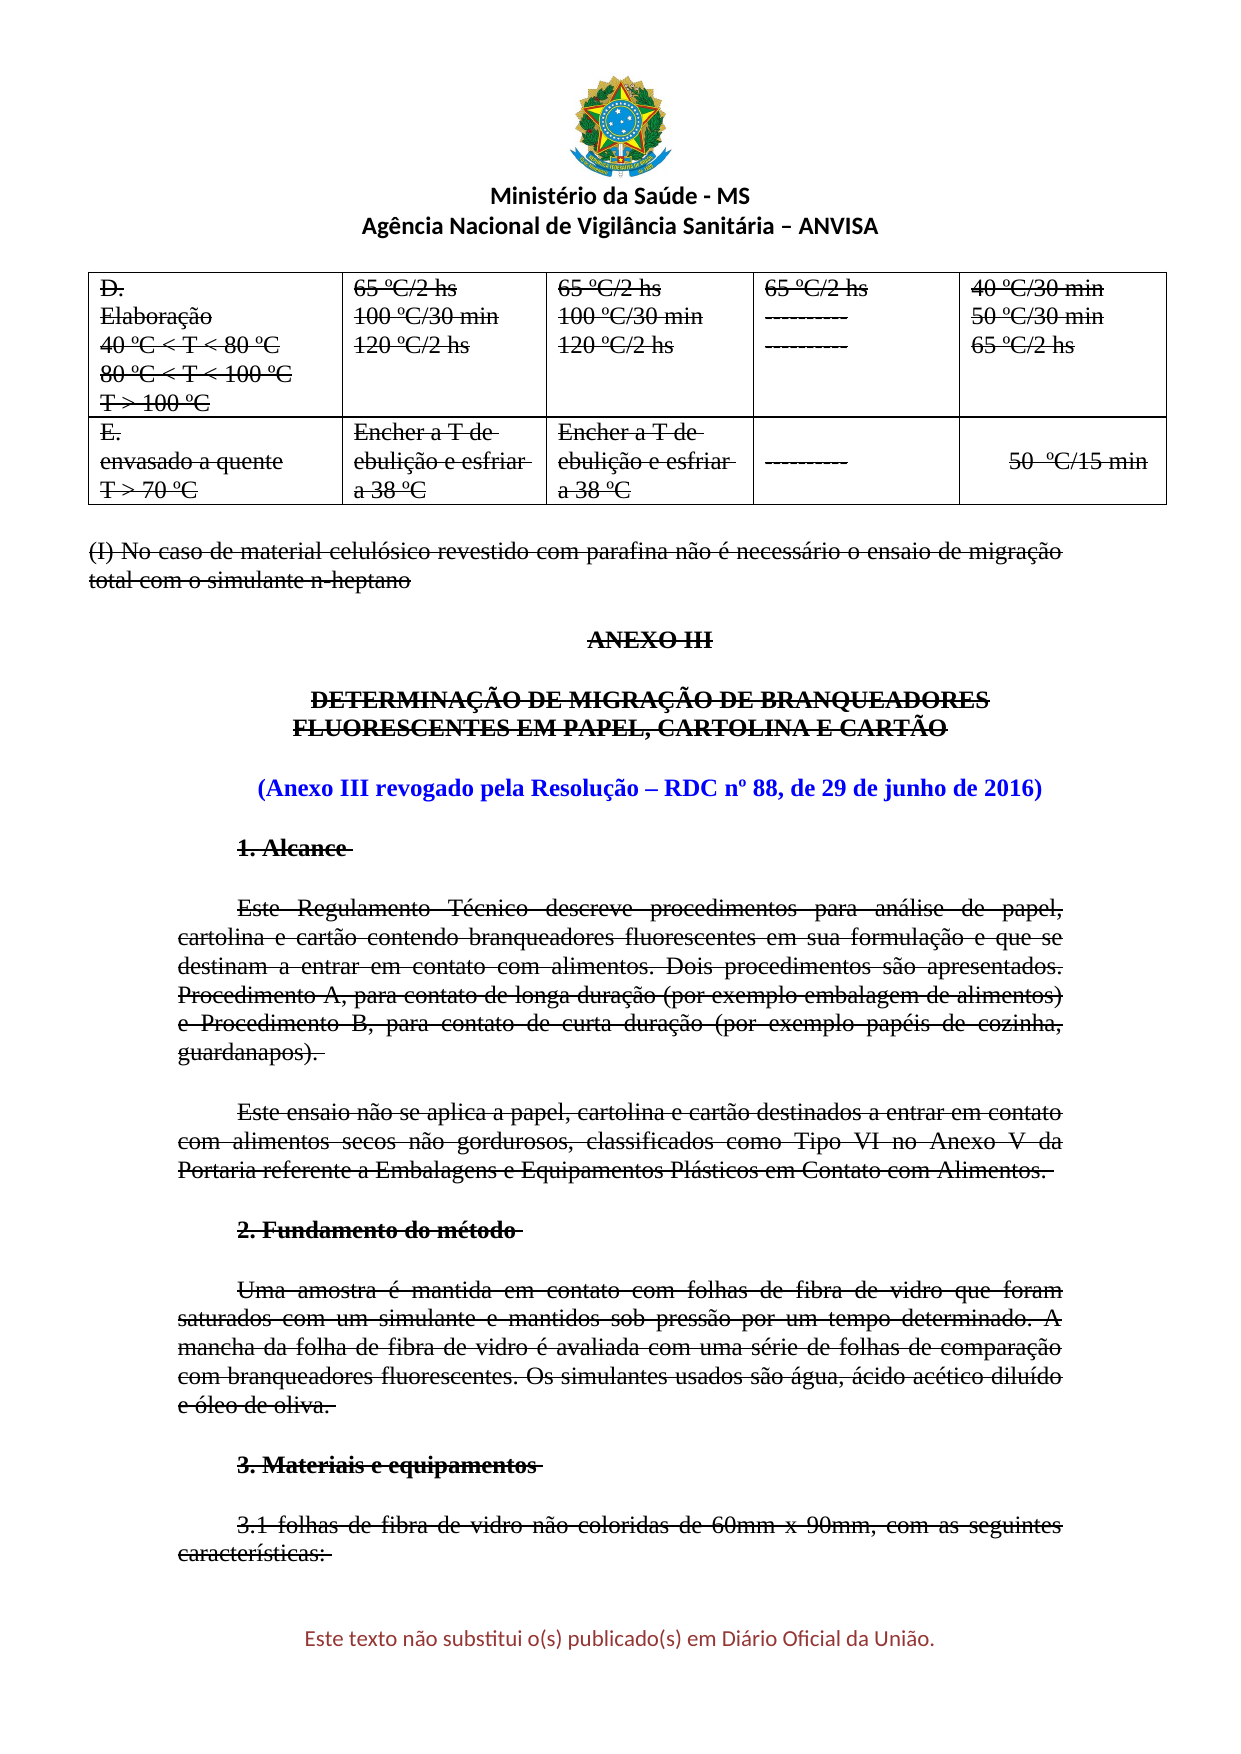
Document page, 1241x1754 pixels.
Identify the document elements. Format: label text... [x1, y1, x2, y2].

text (I) No caso de material celulósico revestido com parafina não é necessário o ensaio de migração total com o simulante n-heptano [88, 553, 1063, 593]
table_cell Encher a T de ebulição e esfriar a 38 ºC [343, 418, 546, 504]
text Este Regulamento Técnico descreve procedimentos para análise de papel, cartolina e cartão contendo branqueadores fluorescentes em sua formulação e que se destinam a entrar em contato com alimentos. Dois procedimentos são apresentados. Procedimento A, para contato de longa duração (por exemplo embalagem de alimentos) e Procedimento B, para contato de curta duração (por exemplo papéis de cozinha, guardanapos). [177, 939, 1063, 967]
table_cell ºC/15 min [960, 418, 1166, 504]
text (I) No caso de material celulósico revestido com parafina não é necessário o ensaio de migração total com o simulante n-heptano [88, 536, 1063, 552]
table_cell Encher a T de ebulição e esfriar a 38 ºC [547, 418, 753, 504]
text Este Regulamento Técnico descreve procedimentos para análise de papel, cartolina e cartão contendo branqueadores fluorescentes em sua formulação e que se destinam a entrar em contato com alimentos. Dois procedimentos são apresentados. Procedimento A, para contato de longa duração (por exemplo embalagem de alimentos) e Procedimento B, para contato de curta duração (por exemplo papéis de cozinha, guardanapos). [177, 893, 1063, 938]
text (Anexo III revogado pela Resolução – RDC nº 88, de 29 de junho de 2016) [177, 773, 1063, 802]
picture [566, 73, 674, 180]
table_cell D. Elaboração 40 ºC < T < 80 ºC 80 ºC < T < 100 ºC T > 100 ºC [89, 273, 342, 416]
text Este ensaio não se aplica a papel, cartolina e cartão destinados a entrar em contato com alimentos secos não gordurosos, classificados como Tipo VI no Anexo V da Portaria referente a Embalagens e Equipamentos Plásticos em Contato com Alimentos. [177, 1143, 1063, 1183]
text DETERMINAÇÃO DE MIGRAÇÃO DE BRANQUEADORES FLUORESCENTES EM PAPEL, CARTOLINA E CARTÃO [177, 685, 1063, 742]
text 2. Fundamento do método [177, 1215, 1063, 1243]
text Uma amostra é mantida em contato com folhas de fibra de vidro que foram saturados com um simulante e mantidos sob pressão por um tempo determinado. A mancha da folha de fibra de vidro é avaliada com uma série de folhas de comparação com branqueadores fluorescentes. Os simulantes usados são água, ácido acético diluído e óleo de oliva. [177, 1275, 1063, 1377]
text Este Regulamento Técnico descreve procedimentos para análise de papel, cartolina e cartão contendo branqueadores fluorescentes em sua formulação e que se destinam a entrar em contato com alimentos. Dois procedimentos são apresentados. Procedimento A, para contato de longa duração (por exemplo embalagem de alimentos) e Procedimento B, para contato de curta duração (por exemplo papéis de cozinha, guardanapos). [177, 1025, 1063, 1066]
table_cell 65 ºC/2 hs ---------- ---------- [754, 273, 959, 416]
table_cell 65 ºC/2 hs 100 ºC/30 min 120 ºC/2 hs [547, 273, 753, 416]
table_cell 65 ºC/2 hs 100 ºC/30 min 120 ºC/2 hs [343, 273, 546, 416]
text ANEXO III [177, 625, 1063, 653]
text Uma amostra é mantida em contato com folhas de fibra de vidro que foram saturados com um simulante e mantidos sob pressão por um tempo determinado. A mancha da folha de fibra de vidro é avaliada com uma série de folhas de comparação com branqueadores fluorescentes. Os simulantes usados são água, ácido acético diluído e óleo de oliva. [177, 1378, 1063, 1418]
table_cell E. envasado a quente T > 70 ºC [89, 418, 342, 504]
text Este ensaio não se aplica a papel, cartolina e cartão destinados a entrar em contato com alimentos secos não gordurosos, classificados como Tipo VI no Anexo V da Portaria referente a Embalagens e Equipamentos Plásticos em Contato com Alimentos. [177, 1097, 1063, 1142]
text 3. Materiais e equipamentos [177, 1450, 1063, 1478]
text 1. Alcance [177, 833, 1063, 862]
table_cell 40 ºC/30 min 50 ºC/30 min 65 ºC/2 hs [960, 273, 1166, 416]
text 3.1 folhas de fibra de vidro não coloridas de 60mm x 90mm, com as seguintes características: [177, 1510, 1063, 1567]
table_cell ---------- [754, 418, 959, 504]
text Este Regulamento Técnico descreve procedimentos para análise de papel, cartolina e cartão contendo branqueadores fluorescentes em sua formulação e que se destinam a entrar em contato com alimentos. Dois procedimentos são apresentados. Procedimento A, para contato de longa duração (por exemplo embalagem de alimentos) e Procedimento B, para contato de curta duração (por exemplo papéis de cozinha, guardanapos). [177, 996, 1063, 1024]
